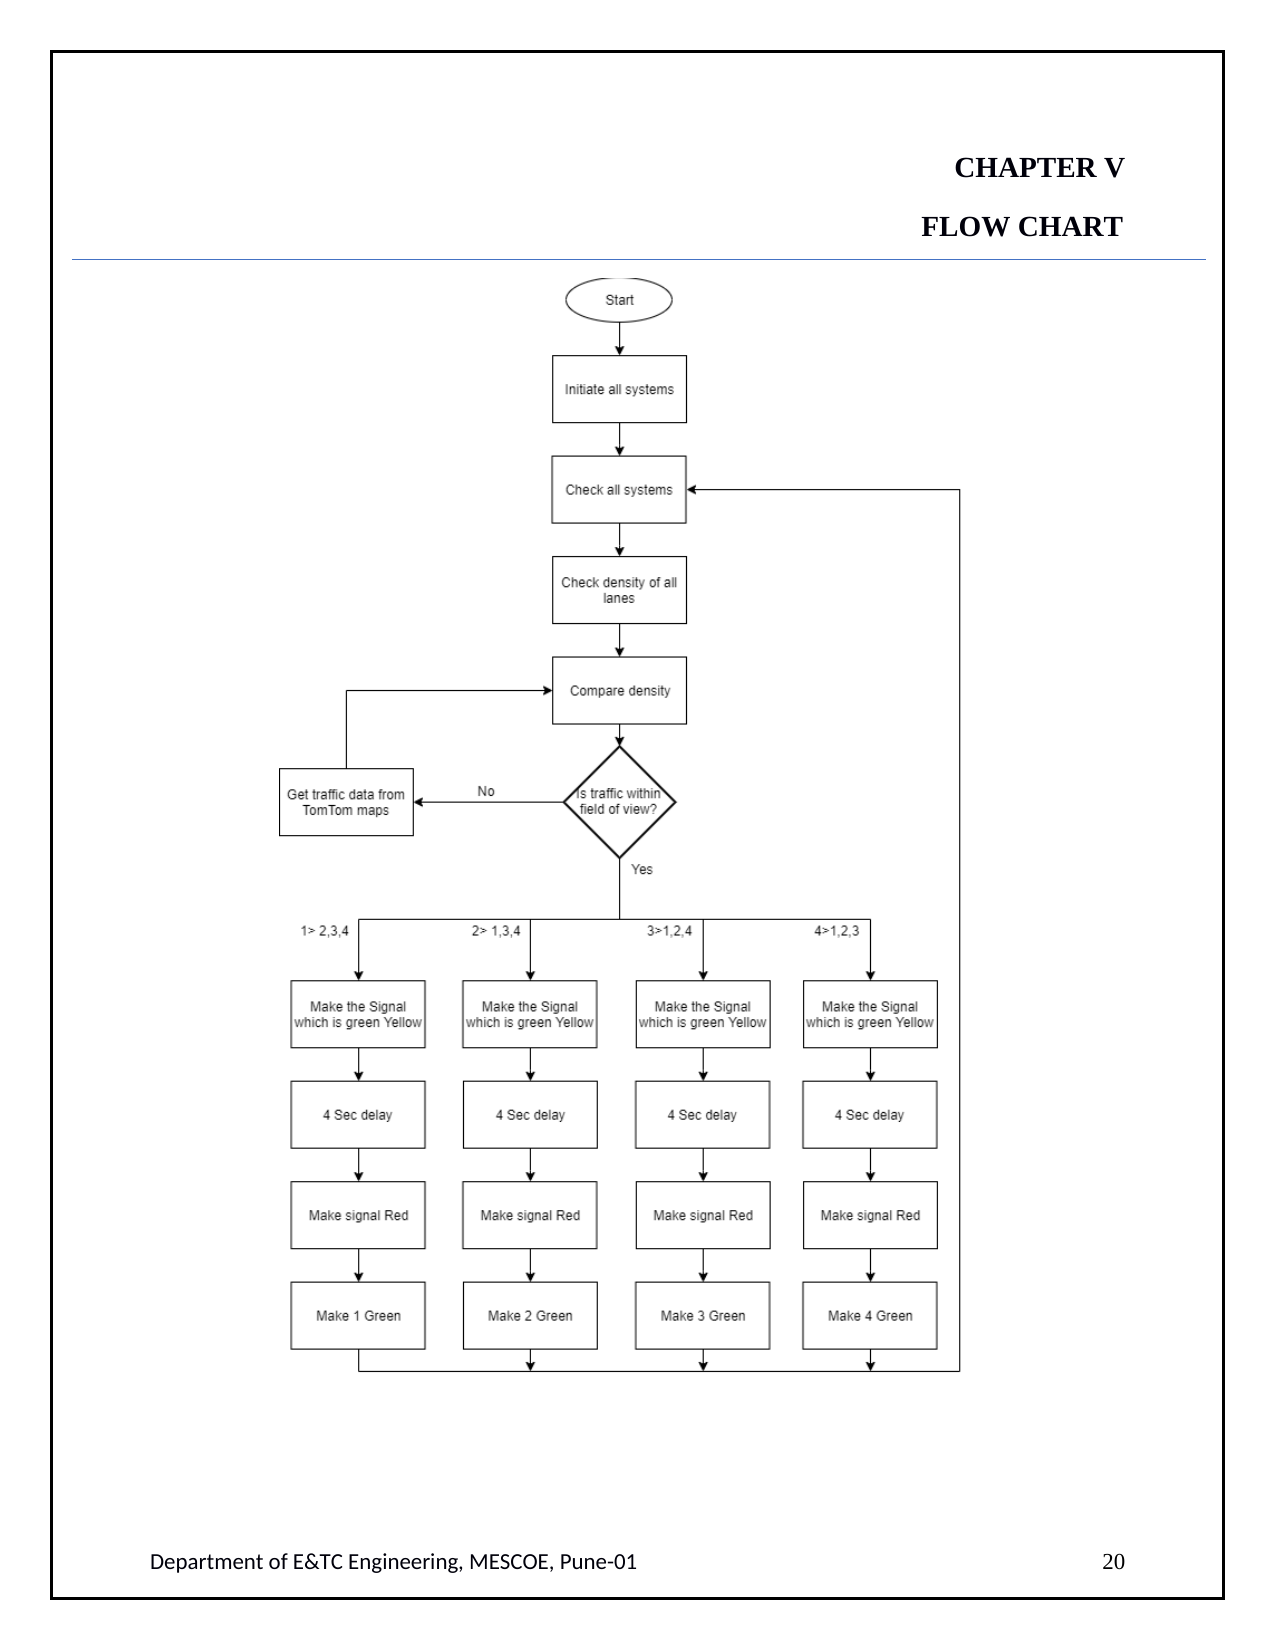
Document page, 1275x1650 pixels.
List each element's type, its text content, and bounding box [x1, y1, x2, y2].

picture [279, 278, 996, 1381]
text FLOW CHART [150, 209, 1123, 243]
text CHAPTER V [150, 150, 1125, 183]
